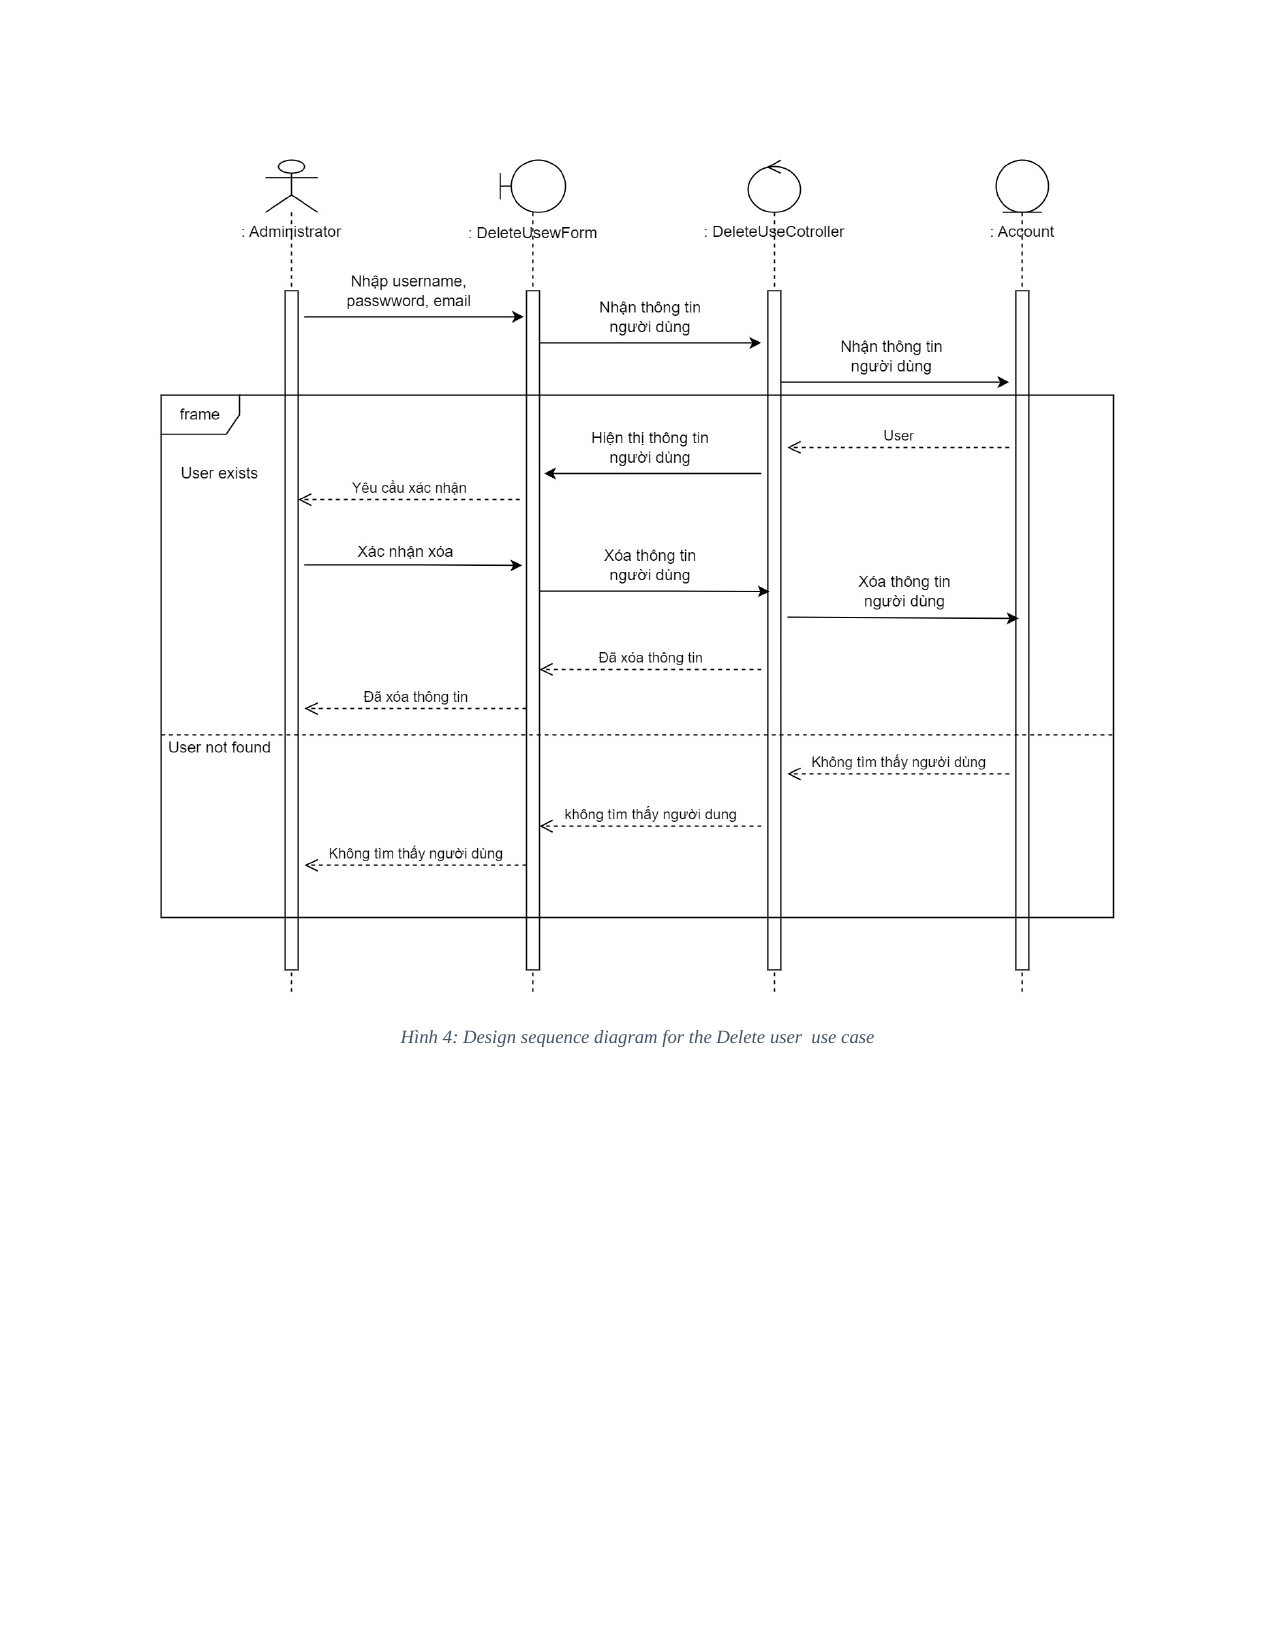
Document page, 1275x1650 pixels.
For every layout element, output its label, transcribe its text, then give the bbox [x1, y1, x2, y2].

picture [150, 150, 1125, 1007]
